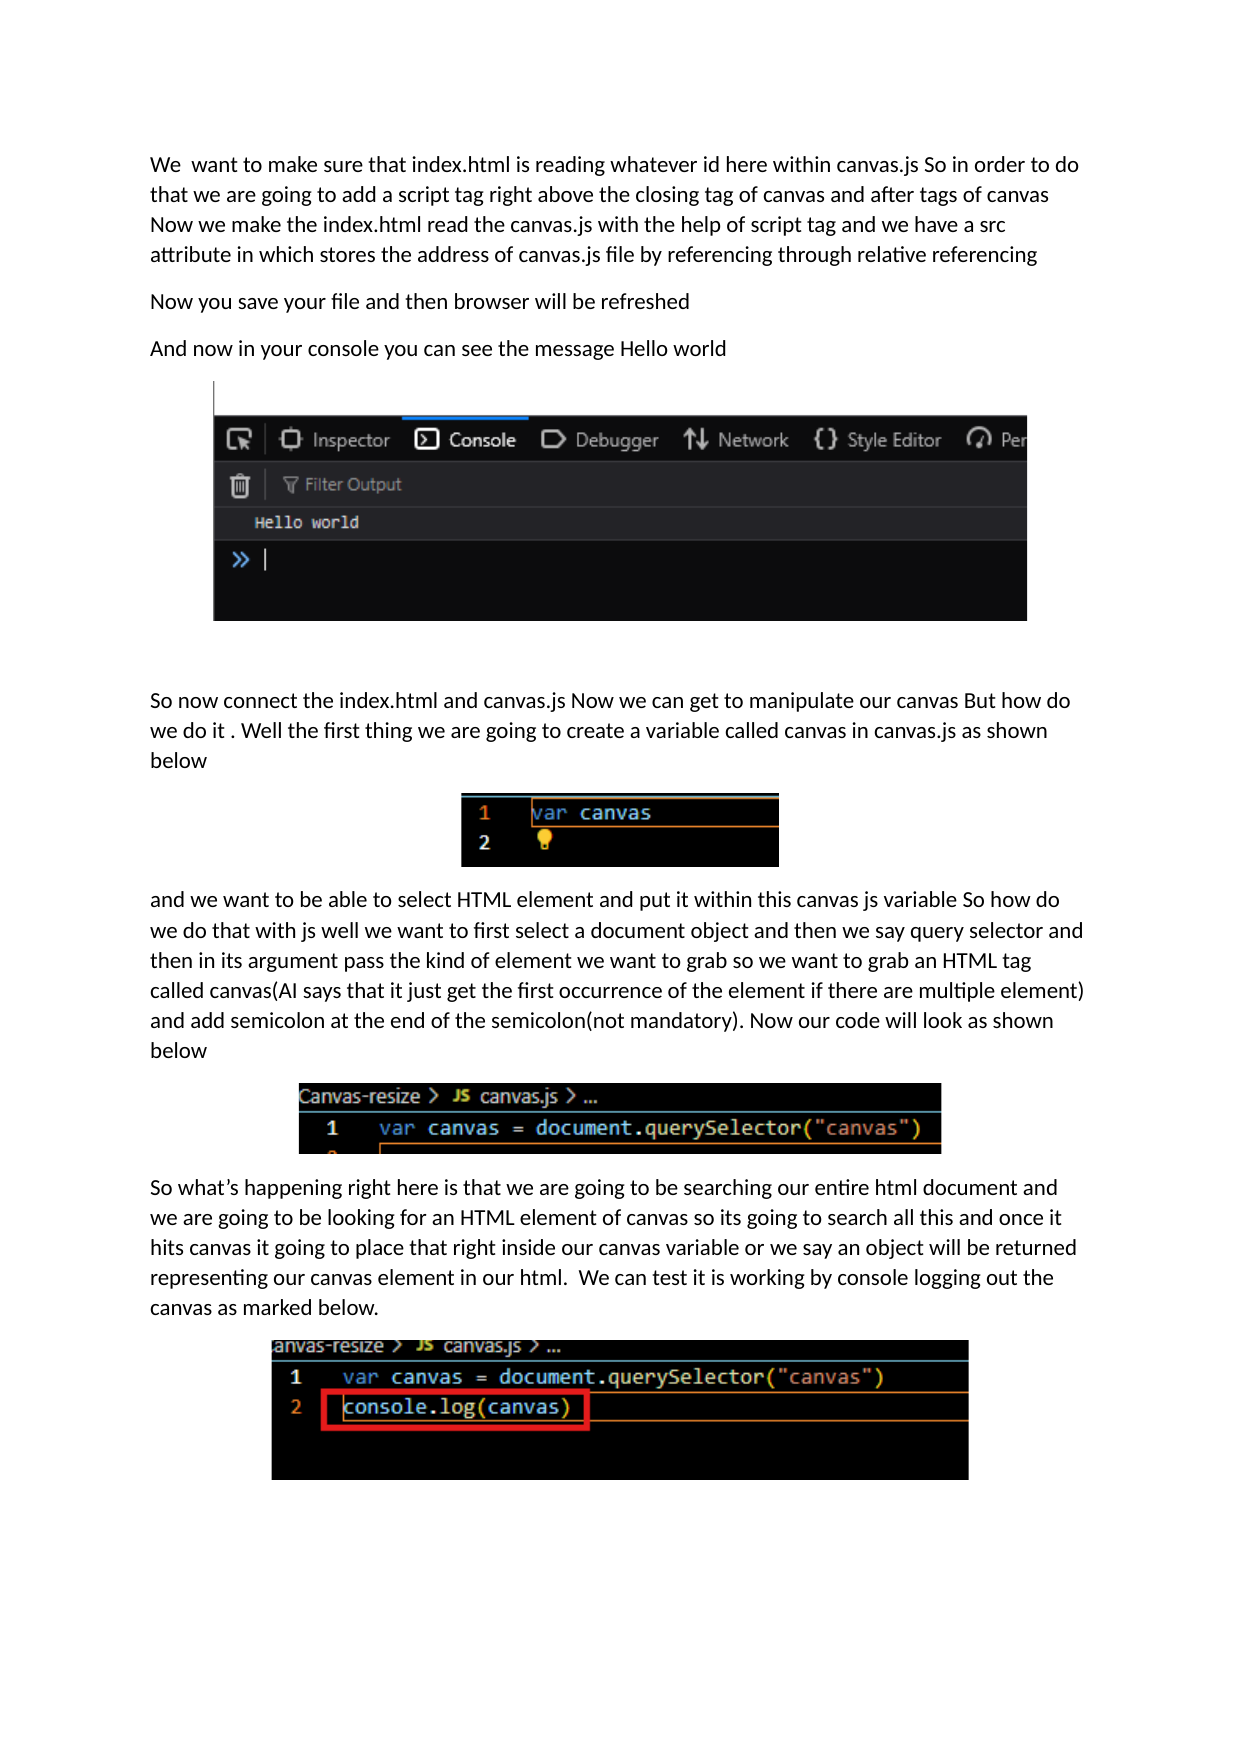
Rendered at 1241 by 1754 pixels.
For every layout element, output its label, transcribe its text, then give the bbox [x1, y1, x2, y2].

text And now in your console you can see the message Hello world [150, 334, 1090, 362]
picture [461, 793, 779, 867]
text Now you save your file and then browser will be refreshed [150, 287, 1090, 316]
text So now connect the index.html and canvas.js Now we can get to manipulate our canvas But how do we do it . Well the first thing we are going to create a variable called canvas in canvas.js as shown below [150, 686, 1090, 774]
text So what’s happening right here is that we are going to be searching our entire html document and we are going to be looking for an HTML element of canvas so its going to search all this and once it hits canvas it going to place that right inside our canvas variable or we say an object will be returned representing our canvas element in our html. We can test it is working by console logging out the canvas as marked below. [150, 1173, 1090, 1322]
picture [298, 1083, 942, 1154]
picture [271, 1340, 969, 1480]
text We want to make sure that index.html is reading whatever id here within canvas.js So in order to do that we are going to add a script tag right above the closing tag of canvas and after tags of canvas Now we make the index.html read the canvas.js with the help of script tag and we have a src attribute in which stores the address of canvas.js file by referencing through relative referencing [150, 150, 1090, 269]
picture [213, 381, 1028, 621]
text and we want to be able to select HTML element and put it within this canvas js variable So how do we do that with js well we want to first select a document object and then we say query selector and then in its argument pass the kind of element we want to grab so we want to grab an HTML tag called canvas(AI says that it just get the first occurrence of the element if there are multiple element) and add semicolon at the end of the semicolon(not mandatory). Now our code will look as shown below [150, 886, 1090, 1065]
